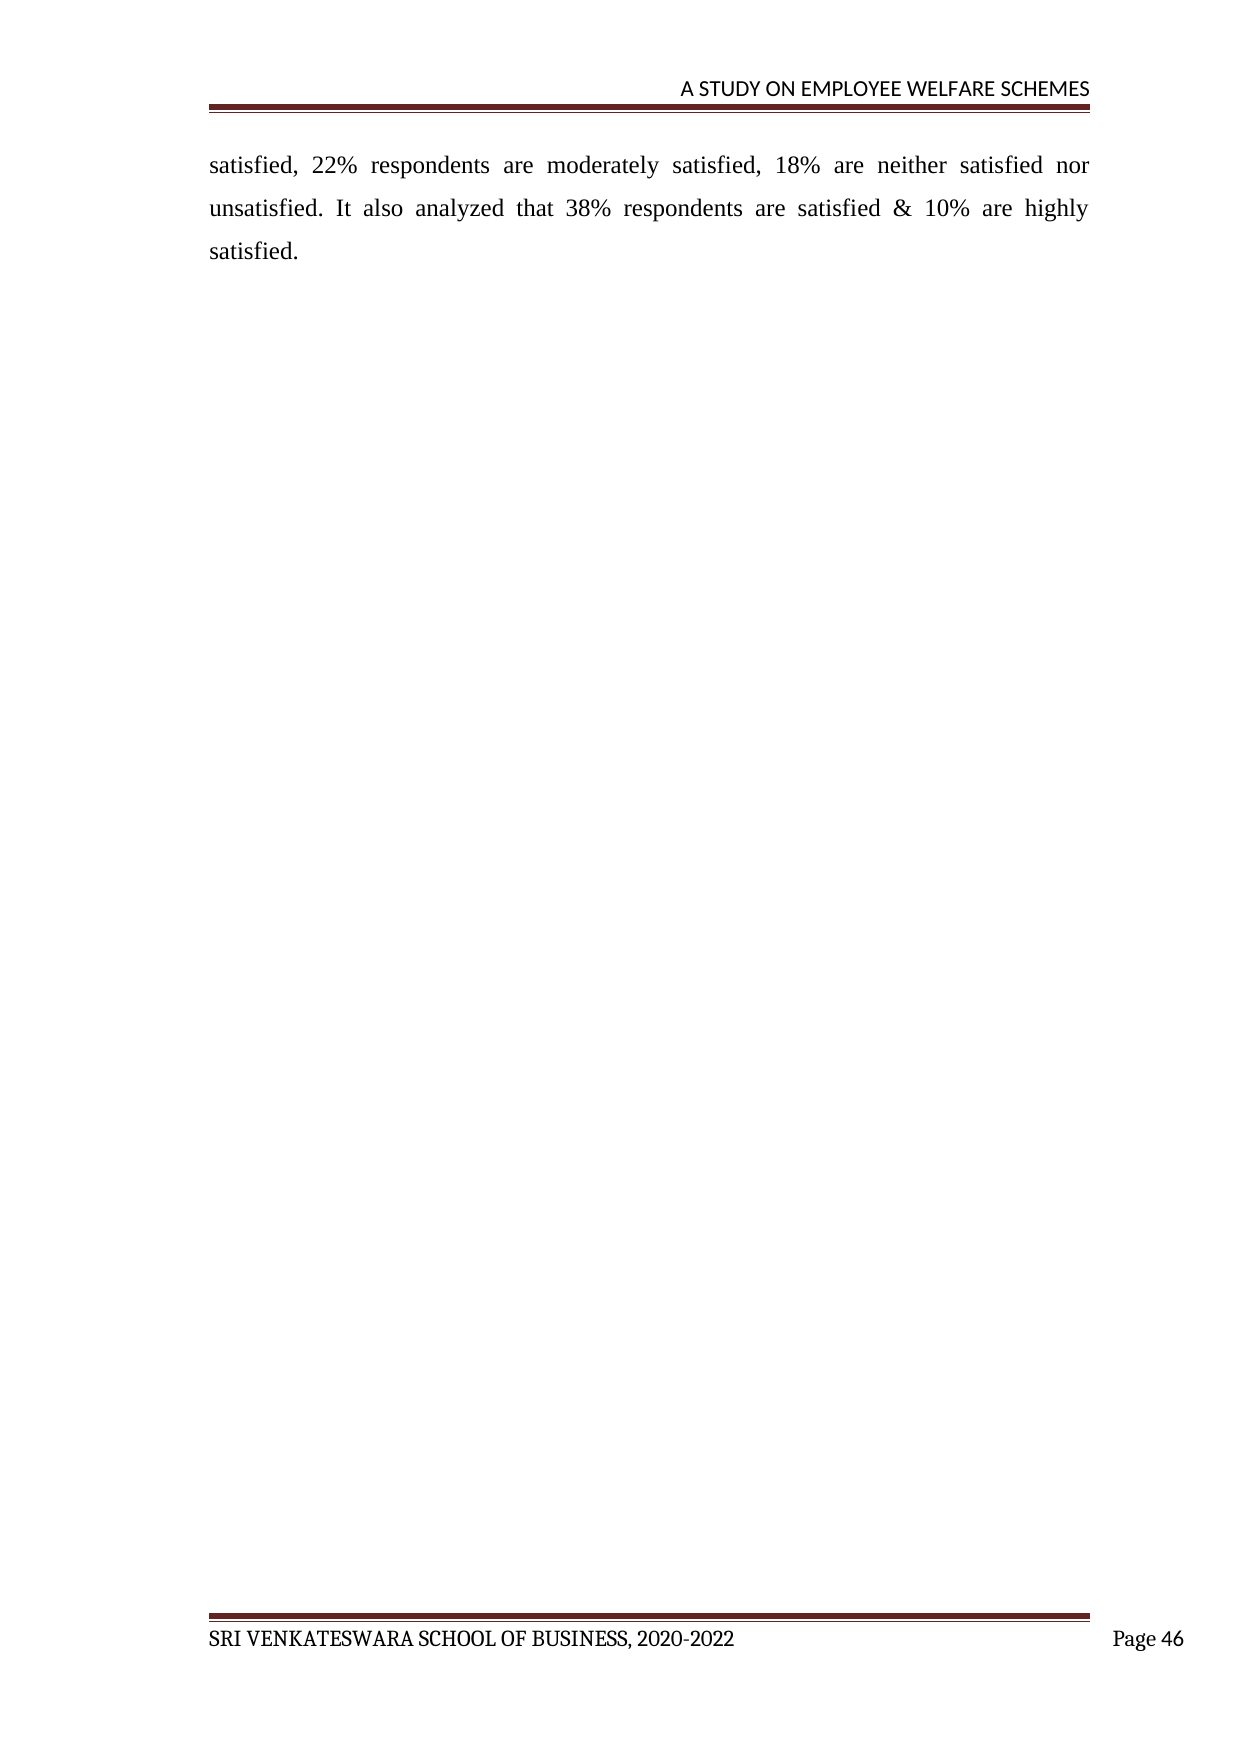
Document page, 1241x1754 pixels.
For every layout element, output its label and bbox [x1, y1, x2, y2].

text [209, 150, 1090, 265]
